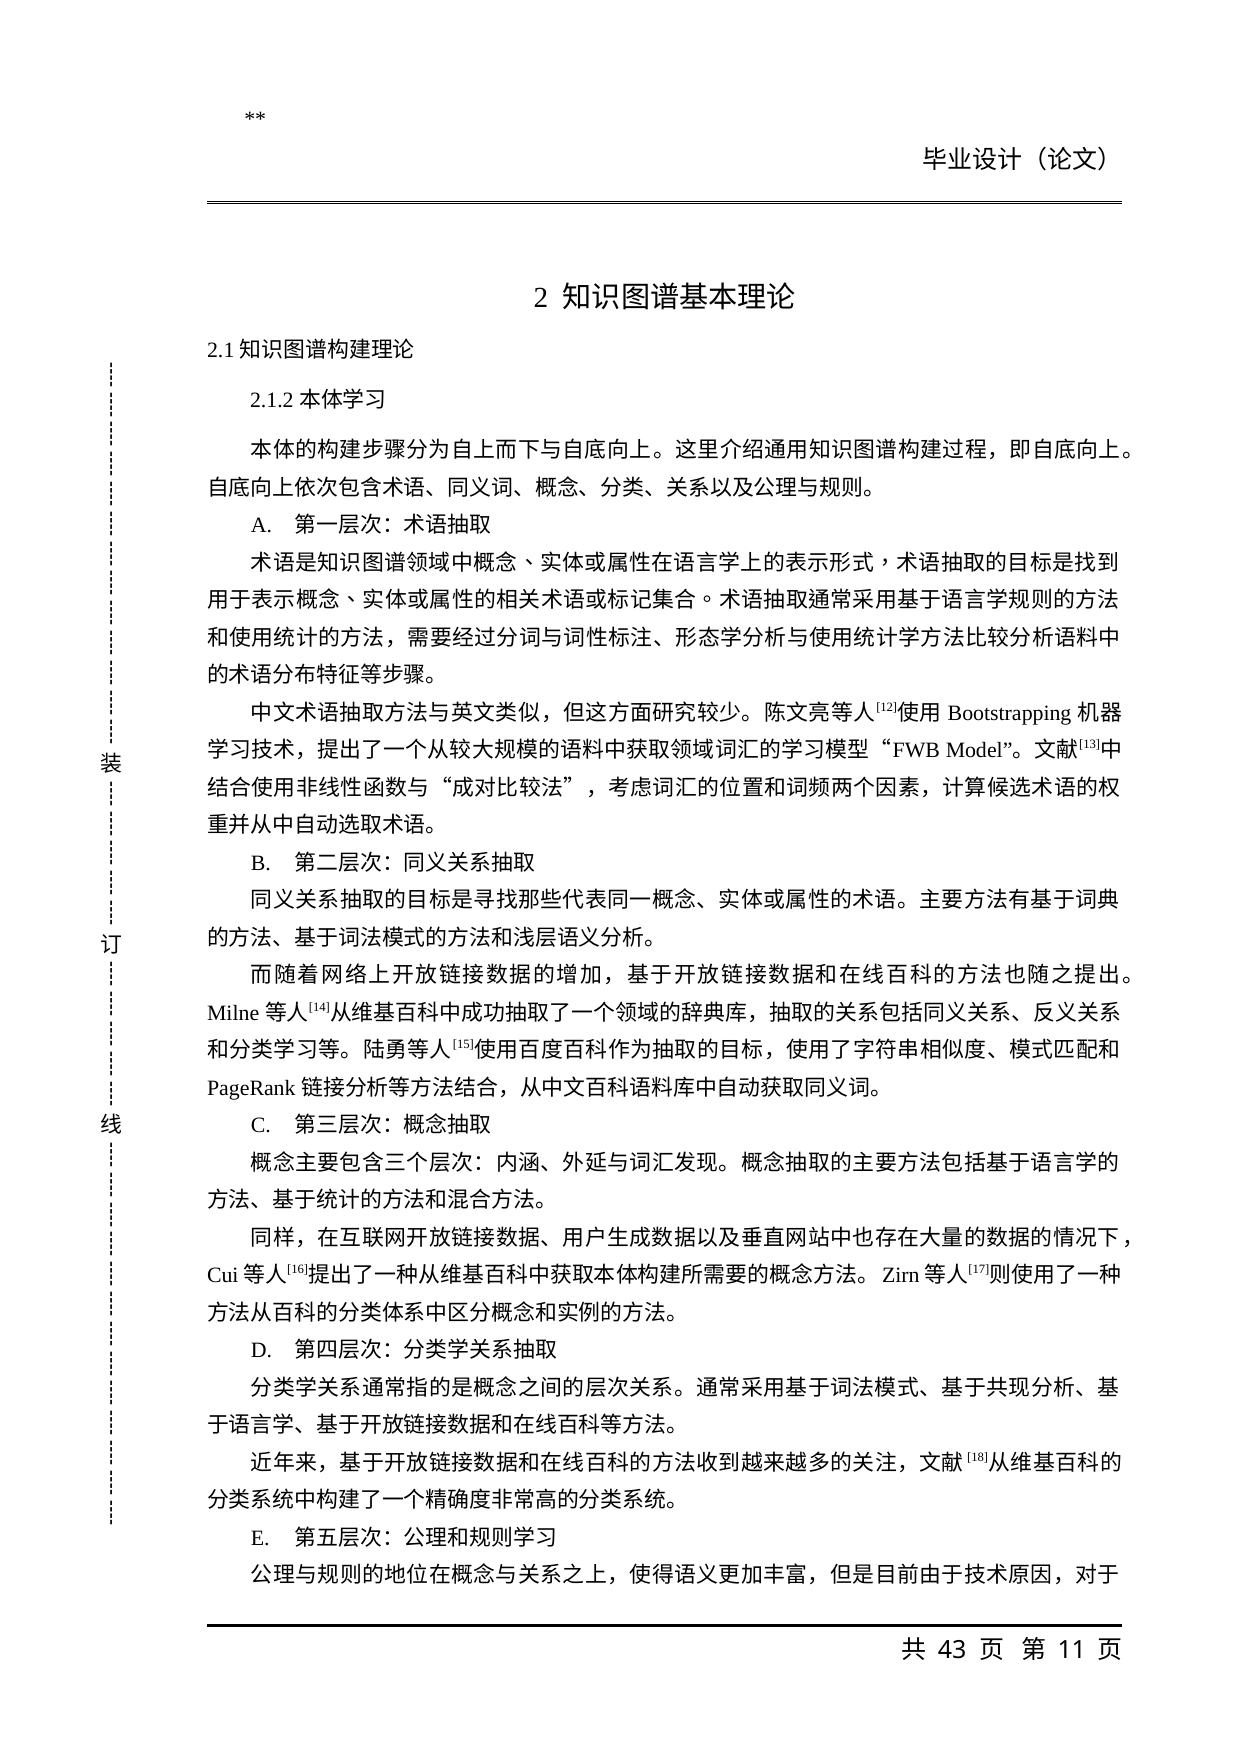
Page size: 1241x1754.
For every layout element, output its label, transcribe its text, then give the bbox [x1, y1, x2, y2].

subtitle 2 知识图谱基本理论 [207, 278, 1122, 315]
subtitle 2.1.2 本体学习 [207, 378, 1122, 415]
list 第三层次：概念抽取 [251, 1103, 1122, 1140]
text 而随着网络上开放链接数据的增加，基于开放链接数据和在线百科的方法也随之提出。Milne 等人[14]从维基百科中成功抽取了一个领域的辞典库，抽取的关系包括同义关系、反义关系和分类学习等。陆勇等人[15]使用百度百科作为抽取的目标，使用了字符串相似度、模式匹配和 PageRank 链接分析等方法结合，从中文百科语料库中自动获取同义词。 [207, 953, 1122, 1103]
text 同样，在互联网开放链接数据、用户生成数据以及垂直网站中也存在大量的数据的情况下，Cui等人[16]提出了一种从维基百科中获取本体构建所需要的概念方法。Zirn等人[17]则使用了一种方法从百科的分类体系中区分概念和实例的方法。 [207, 1215, 1122, 1328]
text 本体的构建步骤分为自上而下与自底向上。这里介绍通用知识图谱构建过程，即自底向上。自底向上依次包含术语、同义词、概念、分类、关系以及公理与规则。 [207, 428, 1122, 503]
text 概念主要包含三个层次：内涵、外延与词汇发现。概念抽取的主要方法包括基于语言学的方法、基于统计的方法和混合方法。 [207, 1140, 1122, 1215]
text 同义关系抽取的目标是寻找那些代表同一概念、实体或属性的术语。主要方法有基于词典的方法、基于词法模式的方法和浅层语义分析。 [207, 878, 1122, 953]
text 中文术语抽取方法与英文类似，但这方面研究较少。陈文亮等人[12]使用 Bootstrapping 机器学习技术，提出了一个从较大规模的语料中获取领域词汇的学习模型“FWB Model”。文献[13]中结合使用非线性函数与“成对比较法”，考虑词汇的位置和词频两个因素，计算候选术语的权重并从中自动选取术语。 [207, 690, 1122, 840]
list 第一层次：术语抽取 [251, 503, 1122, 540]
subtitle 2.1 知识图谱构建理论 [207, 328, 1122, 365]
text 近年来，基于开放链接数据和在线百科的方法收到越来越多的关注，文献[18]从维基百科的分类系统中构建了一个精确度非常高的分类系统。 [207, 1440, 1122, 1515]
list 第四层次：分类学关系抽取 [251, 1328, 1122, 1365]
text 术语是知识图谱领域中概念、实体或属性在语言学上的表示形式，术语抽取的目标是找到用于表示概念、实体或属性的相关术语或标记集合。术语抽取通常采用基于语言学规则的方法和使用统计的方法，需要经过分词与词性标注、形态学分析与使用统计学方法比较分析语料中的术语分布特征等步骤。 [207, 540, 1122, 690]
list 第二层次：同义关系抽取 [251, 840, 1122, 878]
text 分类学关系通常指的是概念之间的层次关系。通常采用基于词法模式、基于共现分析、基于语言学、基于开放链接数据和在线百科等方法。 [207, 1365, 1122, 1440]
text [207, 1553, 1122, 1590]
list 第五层次：公理和规则学习 [251, 1515, 1122, 1553]
